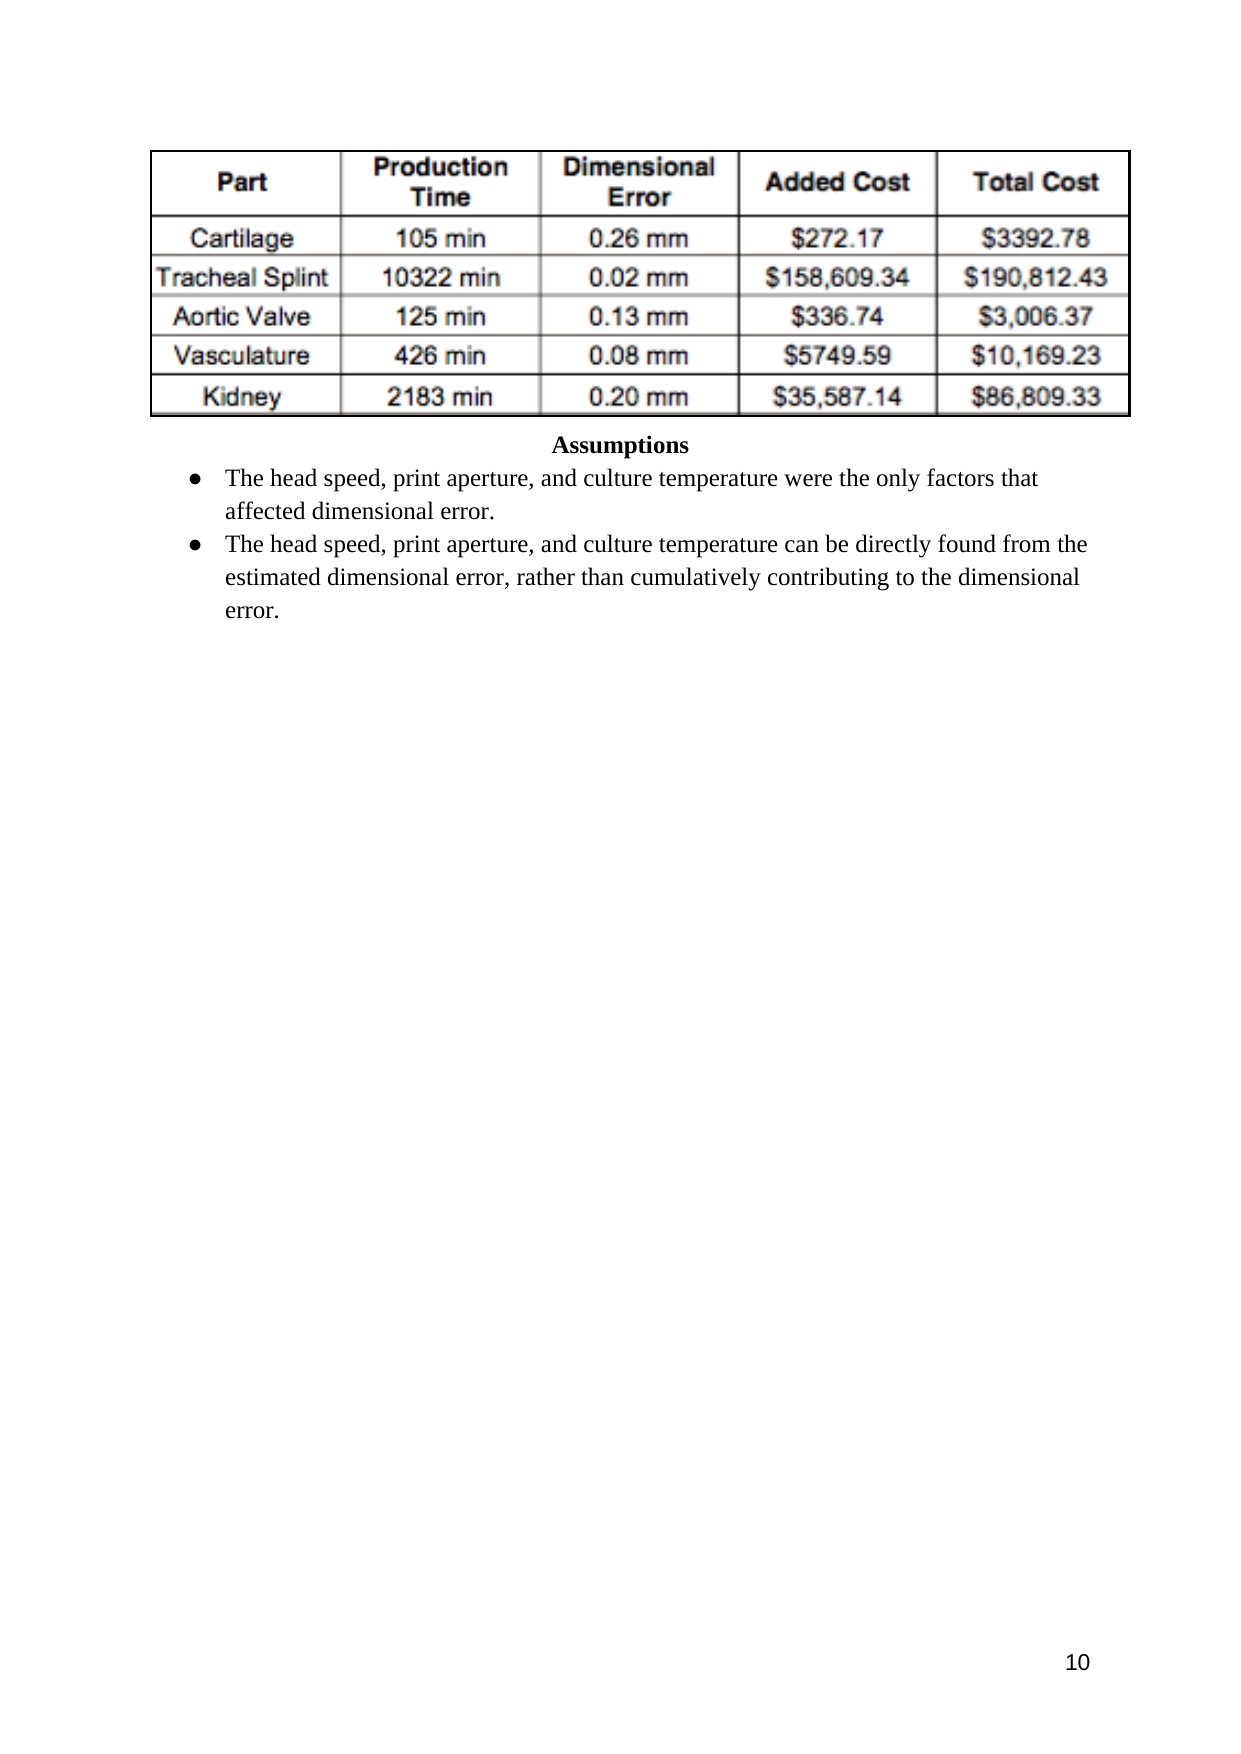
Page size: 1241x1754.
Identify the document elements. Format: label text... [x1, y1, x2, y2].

text Assumptions [150, 430, 1090, 459]
picture [152, 152, 1128, 415]
list The head speed, print aperture, and culture temperature can be directly found from the estimated dimensional error, rather than cumulatively contributing to the dimensional error. [187, 529, 1090, 624]
list The head speed, print aperture, and culture temperature were the only factors that affected dimensional error. [187, 463, 1090, 525]
